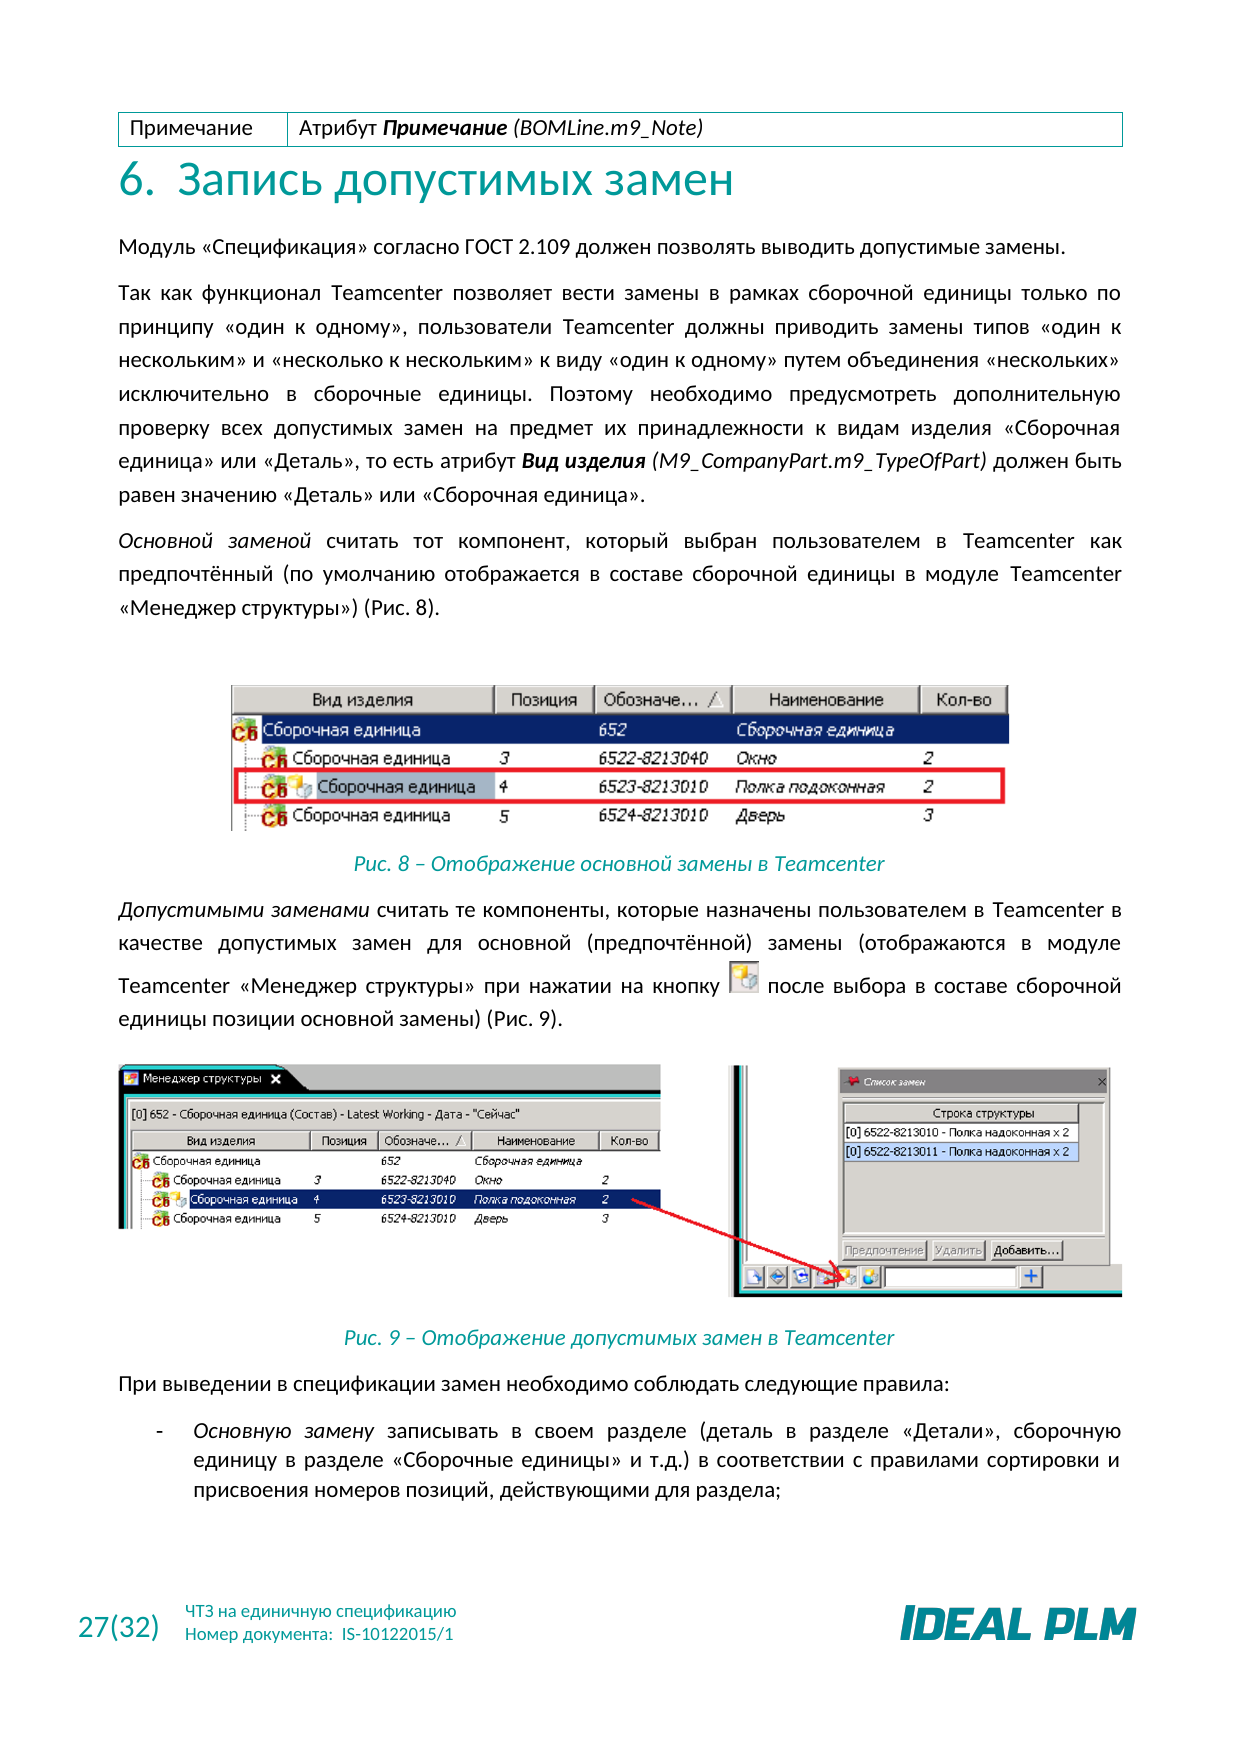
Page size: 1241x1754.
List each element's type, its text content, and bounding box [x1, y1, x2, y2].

list Основную замену записывать в своем разделе (деталь в разделе «Детали», сборочную единицу в разделе «Сборочные единицы» и т.д.) в соответствии с правилами сортировки и присвоения номеров позиций, действующими для раздела; [156, 1416, 1122, 1503]
text Модуль «Спецификация» согласно ГОСТ 2.109 должен позволять выводить допустимые замены. [118, 232, 1122, 261]
subtitle Запись допустимых замен [118, 147, 1122, 207]
text Рис. 8 – Отображение основной замены в Teamcenter [118, 849, 1122, 877]
text Так как функционал Teamcenter позволяет вести замены в рамках сборочной единицы только по принципу «один к одному», пользователи Teamcenter должны приводить замены типов «один к нескольким» и «несколько к нескольким» к виду «один к одному» путем объединения «нескольких» исключительно в сборочные единицы. Поэтому необходимо предусмотреть дополнительную проверку всех допустимых замен на предмет их принадлежности к видам изделия «Сборочная единица» или «Деталь», то есть атрибут Вид изделия (M9_CompanyPart.m9_TypeOfPart) должен быть равен значению «Деталь» или «Сборочная единица». [118, 278, 1122, 508]
picture [118, 1050, 1123, 1306]
picture [900, 1605, 1137, 1640]
text Основной заменой считать тот компонент, который выбран пользователем в Teamcenter как предпочтённый (по умолчанию отображается в составе сборочной единицы в модуле Teamcenter «Менеджер структуры») (Рис. 8). [118, 526, 1122, 621]
text Допустимыми заменами считать те компоненты, которые назначены пользователем в Teamcenter в качестве допустимых замен для основной (предпочтённой) замены (отображаются в модуле Teamcenter «Менеджер структуры» при нажатии на кнопку после выбора в составе сборочной единицы позиции основной замены) (Рис. 9). [118, 895, 1122, 1032]
text При выведении в спецификации замен необходимо соблюдать следующие правила: [118, 1369, 1122, 1398]
text Рис. 9 – Отображение допустимых замен в Teamcenter [118, 1323, 1122, 1352]
table_cell Атрибут Примечание (BOMLine.m9_Note) [288, 113, 1122, 146]
picture [231, 685, 1010, 831]
picture [729, 961, 759, 993]
table_cell Примечание [119, 113, 287, 146]
